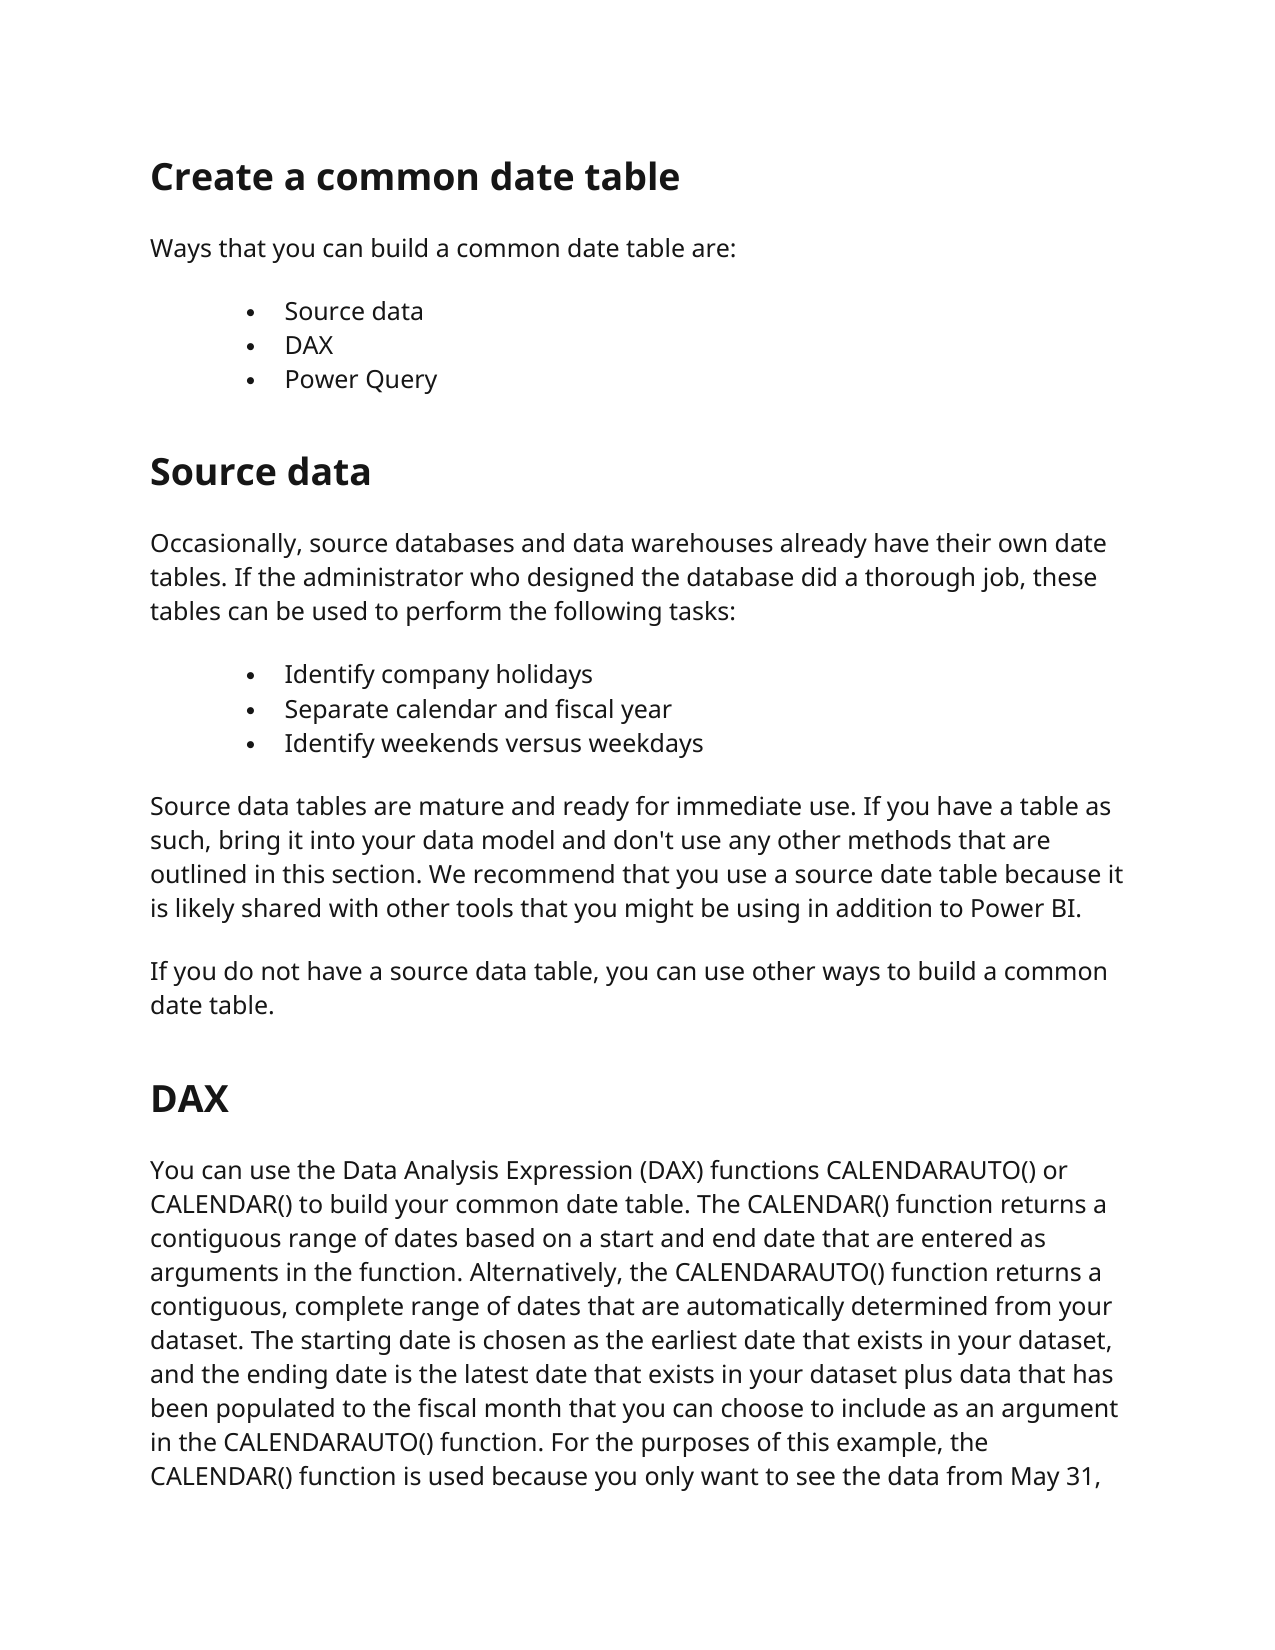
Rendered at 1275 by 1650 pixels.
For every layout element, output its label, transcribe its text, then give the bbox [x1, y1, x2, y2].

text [150, 1152, 1125, 1493]
text Occasionally, source databases and data warehouses already have their own date tables. If the administrator who designed the database did a thorough job, these tables can be used to perform the following tasks: [150, 526, 1125, 628]
text DAX [150, 1072, 1125, 1123]
text Ways that you can build a common date table are: [150, 230, 1125, 264]
list Identify company holidays [247, 657, 1125, 691]
list Power Query [247, 362, 1125, 396]
list Source data [247, 293, 1125, 327]
list Identify weekends versus weekdays [247, 725, 1125, 759]
text Source data tables are mature and ready for immediate use. If you have a table as such, bring it into your data model and don't use any other methods that are outlined in this section. We recommend that you use a source date table because it is likely shared with other tools that you might be using in addition to Power BI. [150, 788, 1125, 925]
text Source data [150, 446, 1125, 497]
text Create a common date table [150, 150, 1125, 201]
list DAX [247, 327, 1125, 362]
list Separate calendar and fiscal year [247, 691, 1125, 725]
text If you do not have a source data table, you can use other ways to build a common date table. [150, 954, 1125, 1022]
